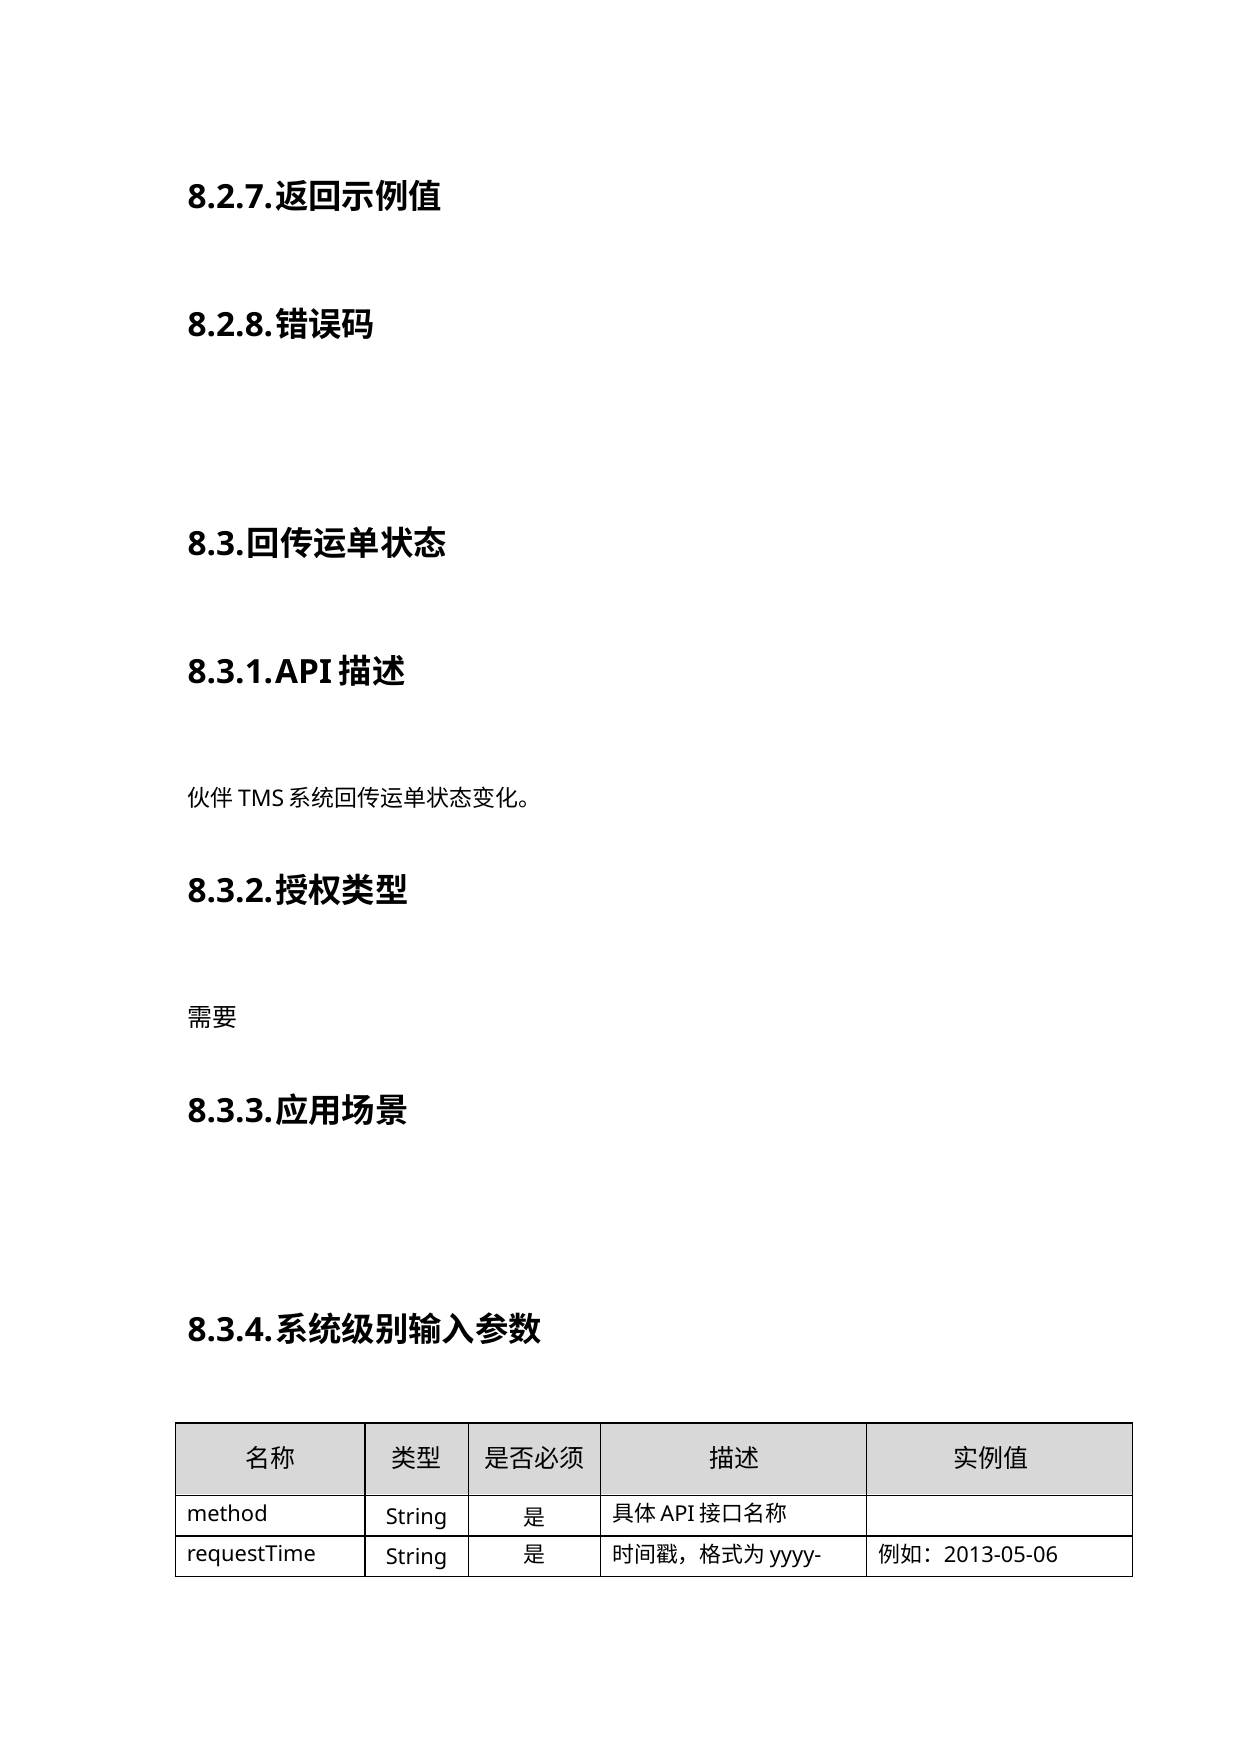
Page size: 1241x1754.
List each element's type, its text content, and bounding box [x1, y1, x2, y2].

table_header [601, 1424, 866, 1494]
subtitle 回传运单状态 [187, 509, 1053, 574]
subtitle API描述 [187, 636, 1053, 701]
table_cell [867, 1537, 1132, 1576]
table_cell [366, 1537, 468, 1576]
subtitle 错误码 [187, 289, 1053, 354]
subtitle 返回示例值 [187, 162, 1053, 227]
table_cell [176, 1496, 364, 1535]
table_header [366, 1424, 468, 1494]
subtitle 系统级别输入参数 [187, 1295, 1053, 1360]
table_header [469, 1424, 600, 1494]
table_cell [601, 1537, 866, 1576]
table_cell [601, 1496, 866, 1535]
subtitle 授权类型 [187, 856, 1053, 921]
text 需要 [187, 983, 1053, 1048]
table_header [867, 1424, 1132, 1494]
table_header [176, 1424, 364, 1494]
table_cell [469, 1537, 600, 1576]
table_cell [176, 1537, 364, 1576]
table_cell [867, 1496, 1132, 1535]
subtitle 应用场景 [187, 1075, 1053, 1140]
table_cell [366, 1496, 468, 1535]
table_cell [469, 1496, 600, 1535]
text 伙伴TMS系统回传运单状态变化。 [187, 764, 1053, 829]
